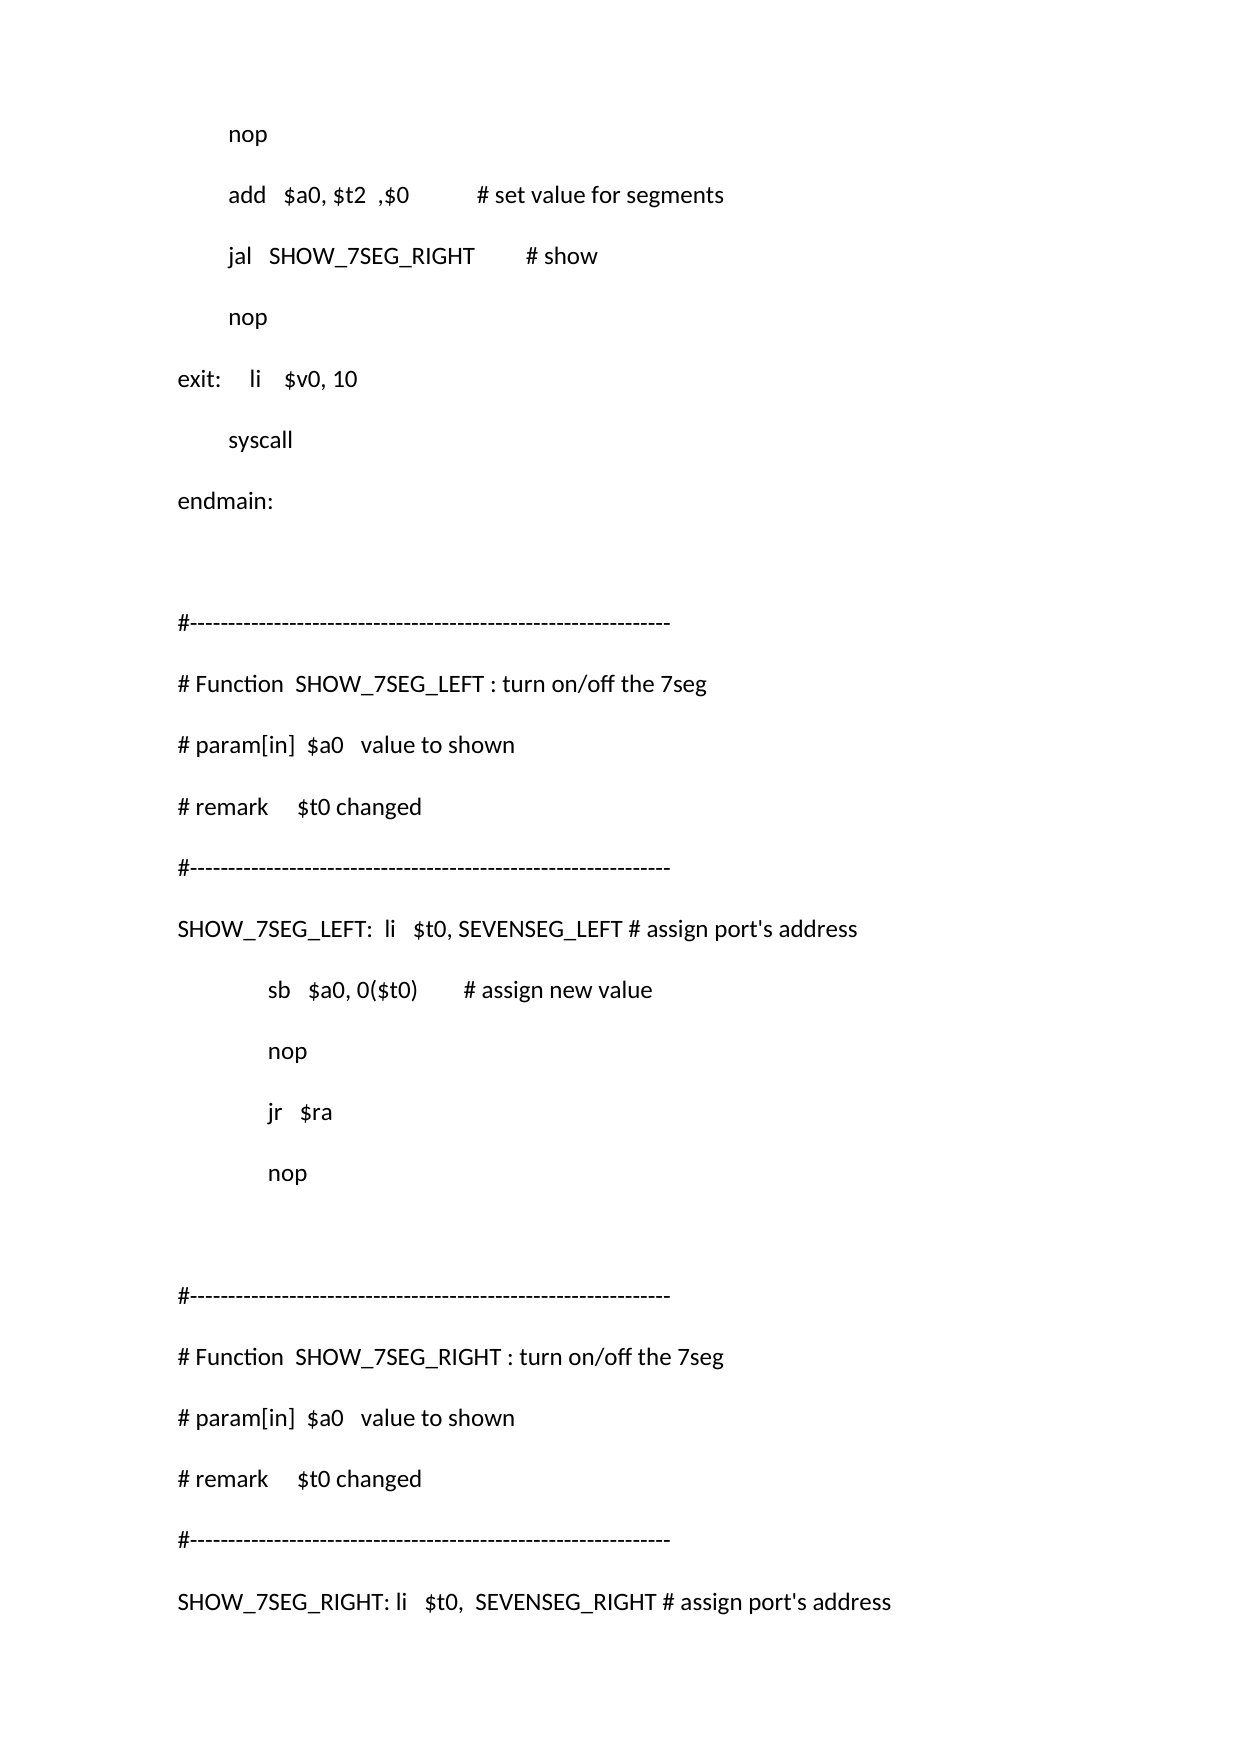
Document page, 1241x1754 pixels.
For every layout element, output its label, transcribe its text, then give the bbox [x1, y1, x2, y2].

text SHOW_7SEG_RIGHT: li $t0, SEVENSEG_RIGHT # assign port's address [177, 1586, 1122, 1616]
text endmain: [177, 485, 1122, 516]
text nop [177, 1158, 1122, 1188]
text # param[in] $a0 value to shown [177, 729, 1122, 760]
text add $a0, $t2 ,$0 # set value for segments [177, 179, 1122, 210]
text # Function SHOW_7SEG_RIGHT : turn on/off the 7seg [177, 1341, 1122, 1372]
text SHOW_7SEG_LEFT: li $t0, SEVENSEG_LEFT # assign port's address [177, 913, 1122, 943]
text # Function SHOW_7SEG_LEFT : turn on/off the 7seg [177, 668, 1122, 699]
text syscall [177, 424, 1122, 454]
text nop [177, 302, 1122, 332]
text # param[in] $a0 value to shown [177, 1402, 1122, 1433]
text jr $ra [177, 1096, 1122, 1127]
text jal SHOW_7SEG_RIGHT # show [177, 240, 1122, 271]
text # remark $t0 changed [177, 1463, 1122, 1494]
text nop [177, 118, 1122, 149]
text sb $a0, 0($t0) # assign new value [177, 974, 1122, 1005]
text nop [177, 1035, 1122, 1066]
text #--------------------------------------------------------------- [177, 1524, 1122, 1555]
text #--------------------------------------------------------------- [177, 852, 1122, 882]
text # remark $t0 changed [177, 791, 1122, 821]
text #--------------------------------------------------------------- [177, 607, 1122, 638]
text #--------------------------------------------------------------- [177, 1280, 1122, 1310]
text exit: li $v0, 10 [177, 363, 1122, 393]
